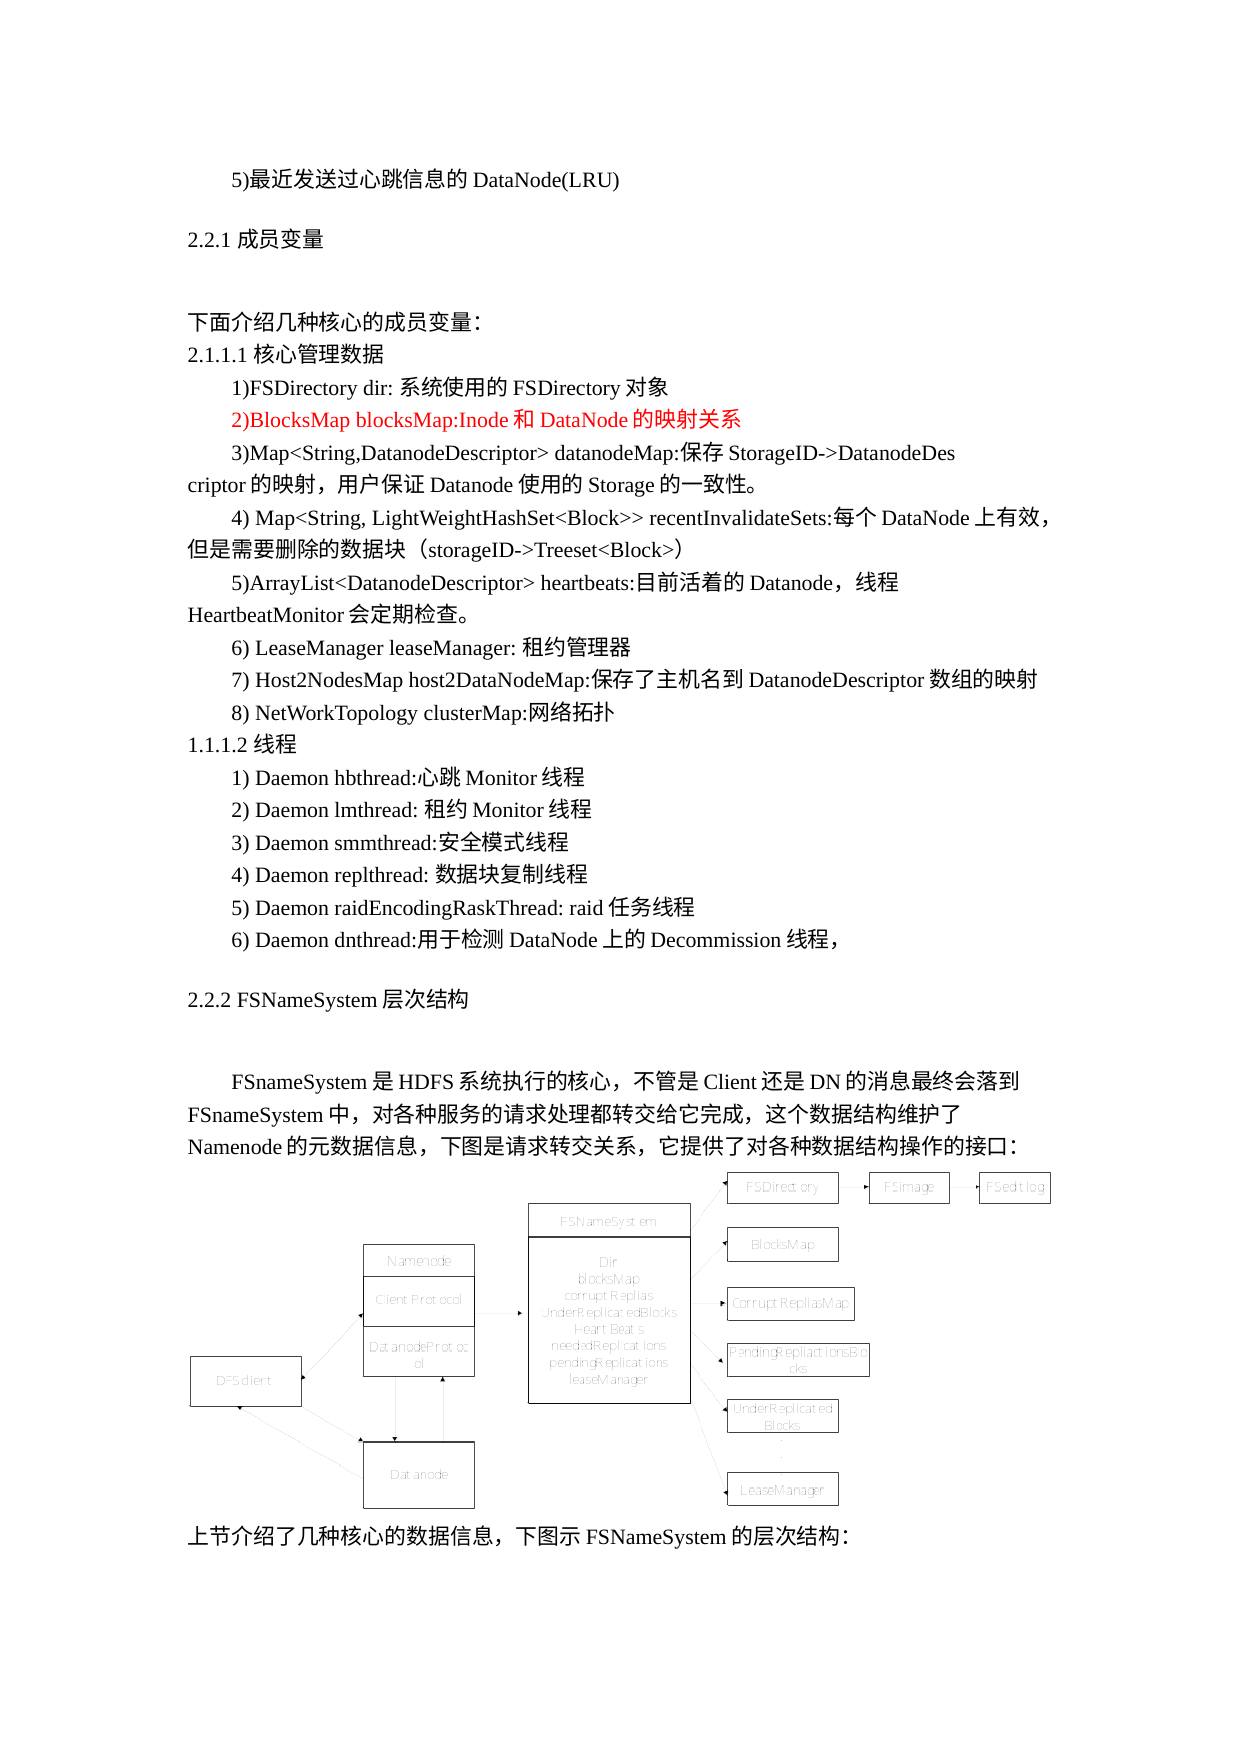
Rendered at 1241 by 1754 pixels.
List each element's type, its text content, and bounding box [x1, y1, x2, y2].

subtitle 2.2.2 FSNameSystem层次结构 [187, 981, 1053, 1014]
text 5) Daemon raidEncodingRaskThread: raid任务线程 [187, 889, 1053, 922]
text 3) Daemon smmthread:安全模式线程 [187, 824, 1053, 857]
text 5)最近发送过心跳信息的DataNode(LRU) [187, 162, 1053, 194]
text 8) NetWorkTopology clusterMap:网络拓扑 [187, 694, 1053, 727]
text 2) Daemon lmthread: 租约Monitor线程 [187, 792, 1053, 824]
text 7) Host2NodesMap host2DataNodeMap:保存了主机名到DatanodeDescriptor数组的映射 [187, 662, 1053, 694]
text 2)BlocksMap blocksMap:Inode和DataNode的映射关系 [187, 402, 1053, 434]
text criptor的映射，用户保证Datanode使用的Storage的一致性。 [187, 467, 1053, 499]
text 4) Daemon replthread: 数据块复制线程 [187, 857, 1053, 889]
text FSnameSystem是HDFS系统执行的核心，不管是Client还是DN的消息最终会落到FSnameSystem中，对各种服务的请求处理都转交给它完成，这个数据结构维护了Namenode的元数据信息，下图是请求转交关系，它提供了对各种数据结构操作的接口： [187, 1064, 1053, 1161]
subtitle 2.2.1 成员变量 [187, 222, 1053, 254]
text 下面介绍几种核心的成员变量： [187, 304, 1053, 337]
text 1) Daemon hbthread:心跳Monitor线程 [187, 759, 1053, 792]
text 5)ArrayList<DatanodeDescriptor> heartbeats:目前活着的Datanode，线程HeartbeatMonitor会定期检查。 [187, 564, 1053, 629]
text 上节介绍了几种核心的数据信息，下图示FSNameSystem的层次结构： [187, 1161, 1053, 1551]
text 1.1.1.2 线程 [187, 727, 1053, 759]
text 4) Map<String, LightWeightHashSet<Block>> recentInvalidateSets:每个DataNode上有效，但是需要删除的数据块（storageID->Treeset<Block>） [187, 499, 1053, 564]
text 6) Daemon dnthread:用于检测DataNode上的Decommission线程， [187, 922, 1053, 954]
text 6) LeaseManager leaseManager: 租约管理器 [187, 629, 1053, 662]
text 1)FSDirectory dir: 系统使用的FSDirectory对象 [187, 369, 1053, 402]
text 3)Map<String,DatanodeDescriptor> datanodeMap:保存StorageID->DatanodeDes [187, 434, 1053, 467]
text 2.1.1.1 核心管理数据 [187, 337, 1053, 369]
